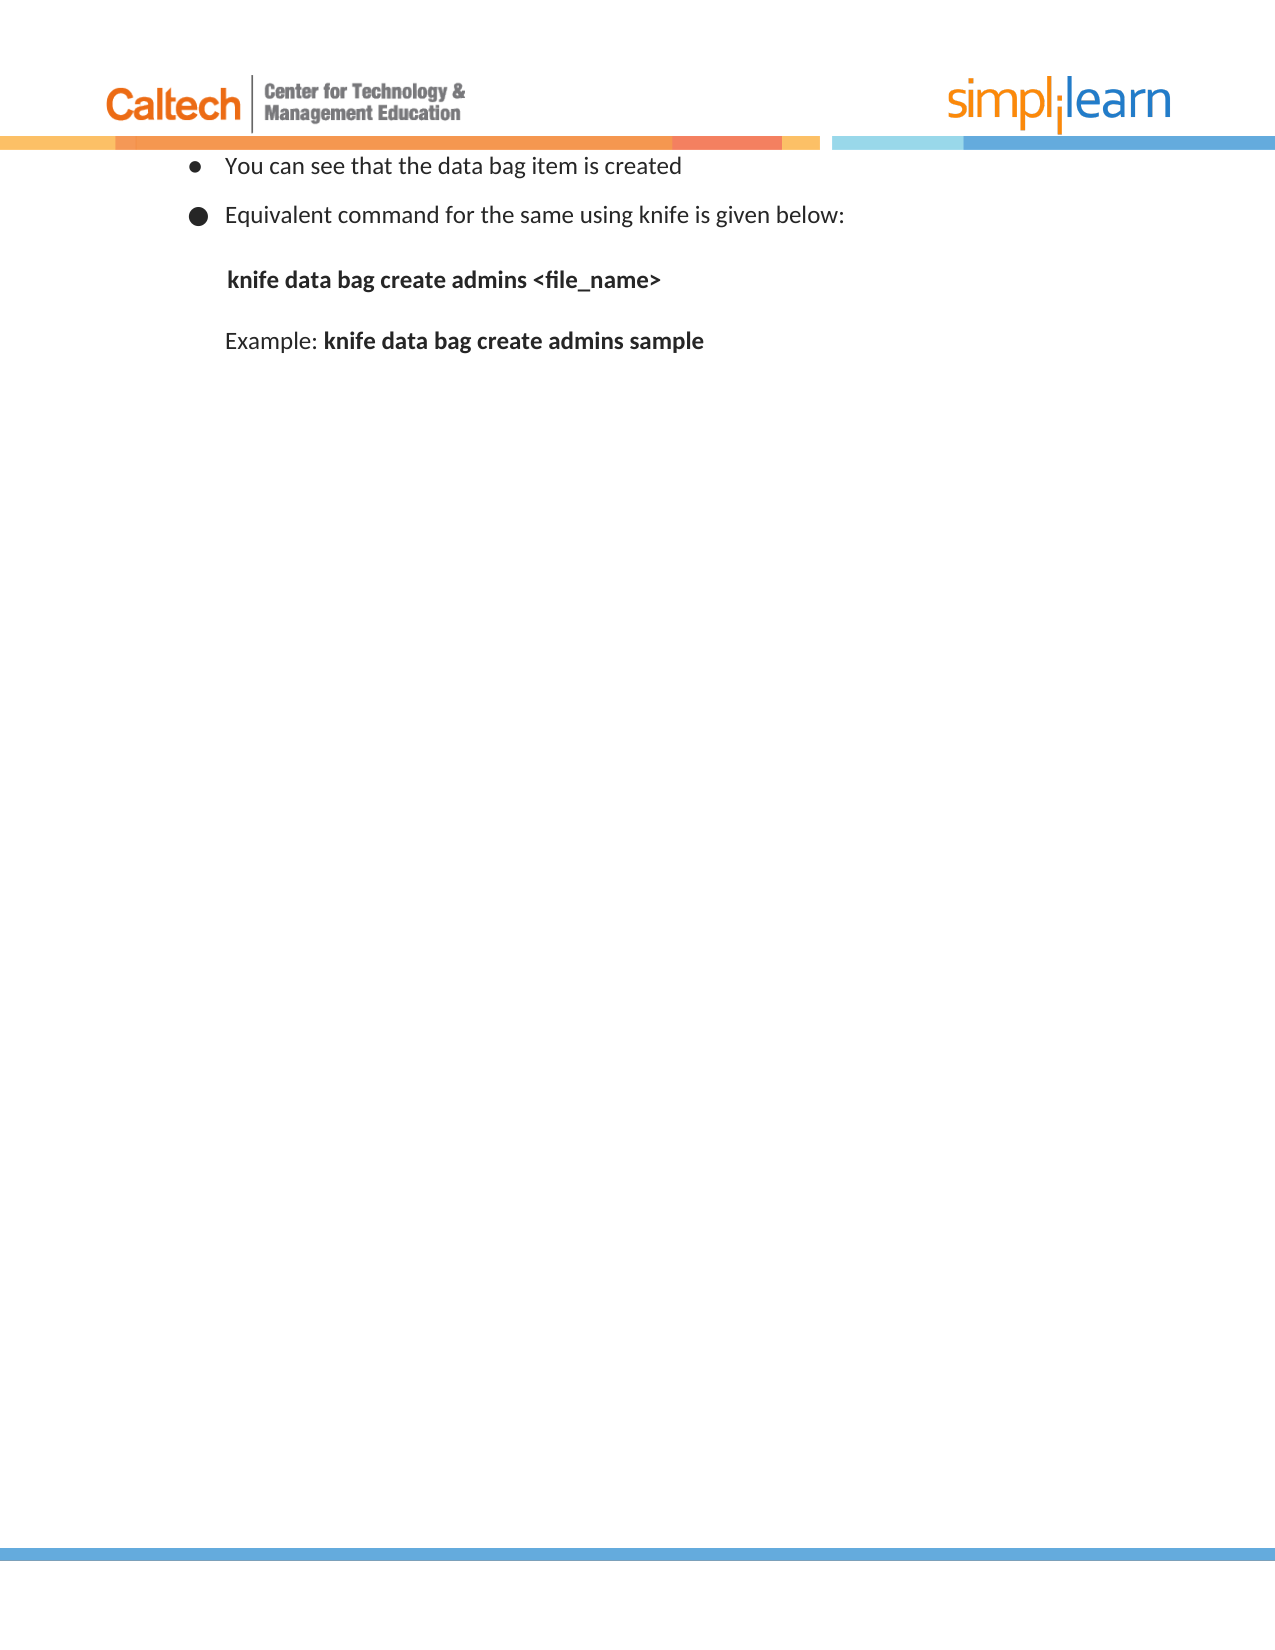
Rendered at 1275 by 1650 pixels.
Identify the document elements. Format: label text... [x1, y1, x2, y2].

list You can see that the data bag item is created [187, 150, 1110, 181]
picture [0, 76, 1275, 150]
picture [106, 75, 466, 134]
picture [0, 1548, 1275, 1562]
text knife data bag create admins <file_name> [187, 264, 1125, 295]
text Example: knife data bag create admins sample [150, 325, 1125, 356]
list Equivalent command for the same using knife is given below: [187, 187, 1125, 264]
